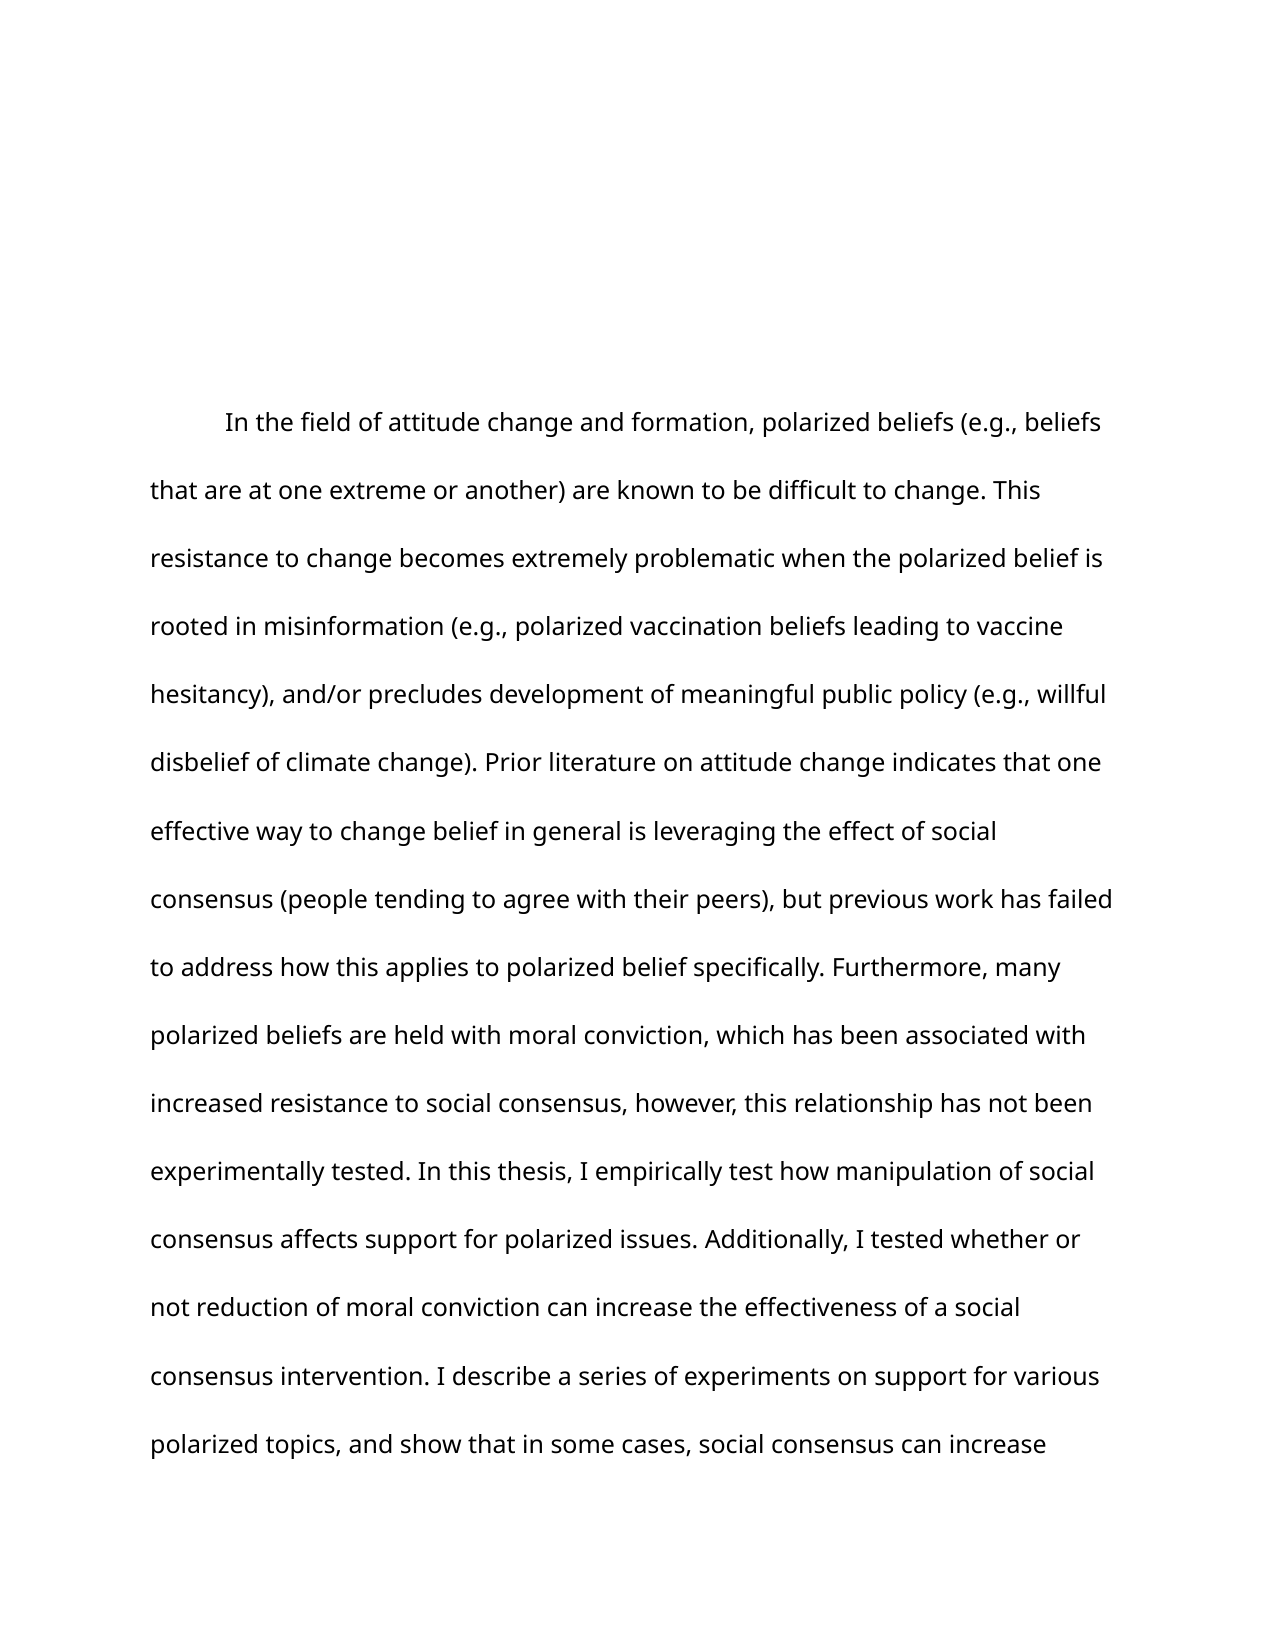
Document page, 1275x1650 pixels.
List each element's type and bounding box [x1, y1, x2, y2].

text [150, 404, 1125, 1460]
